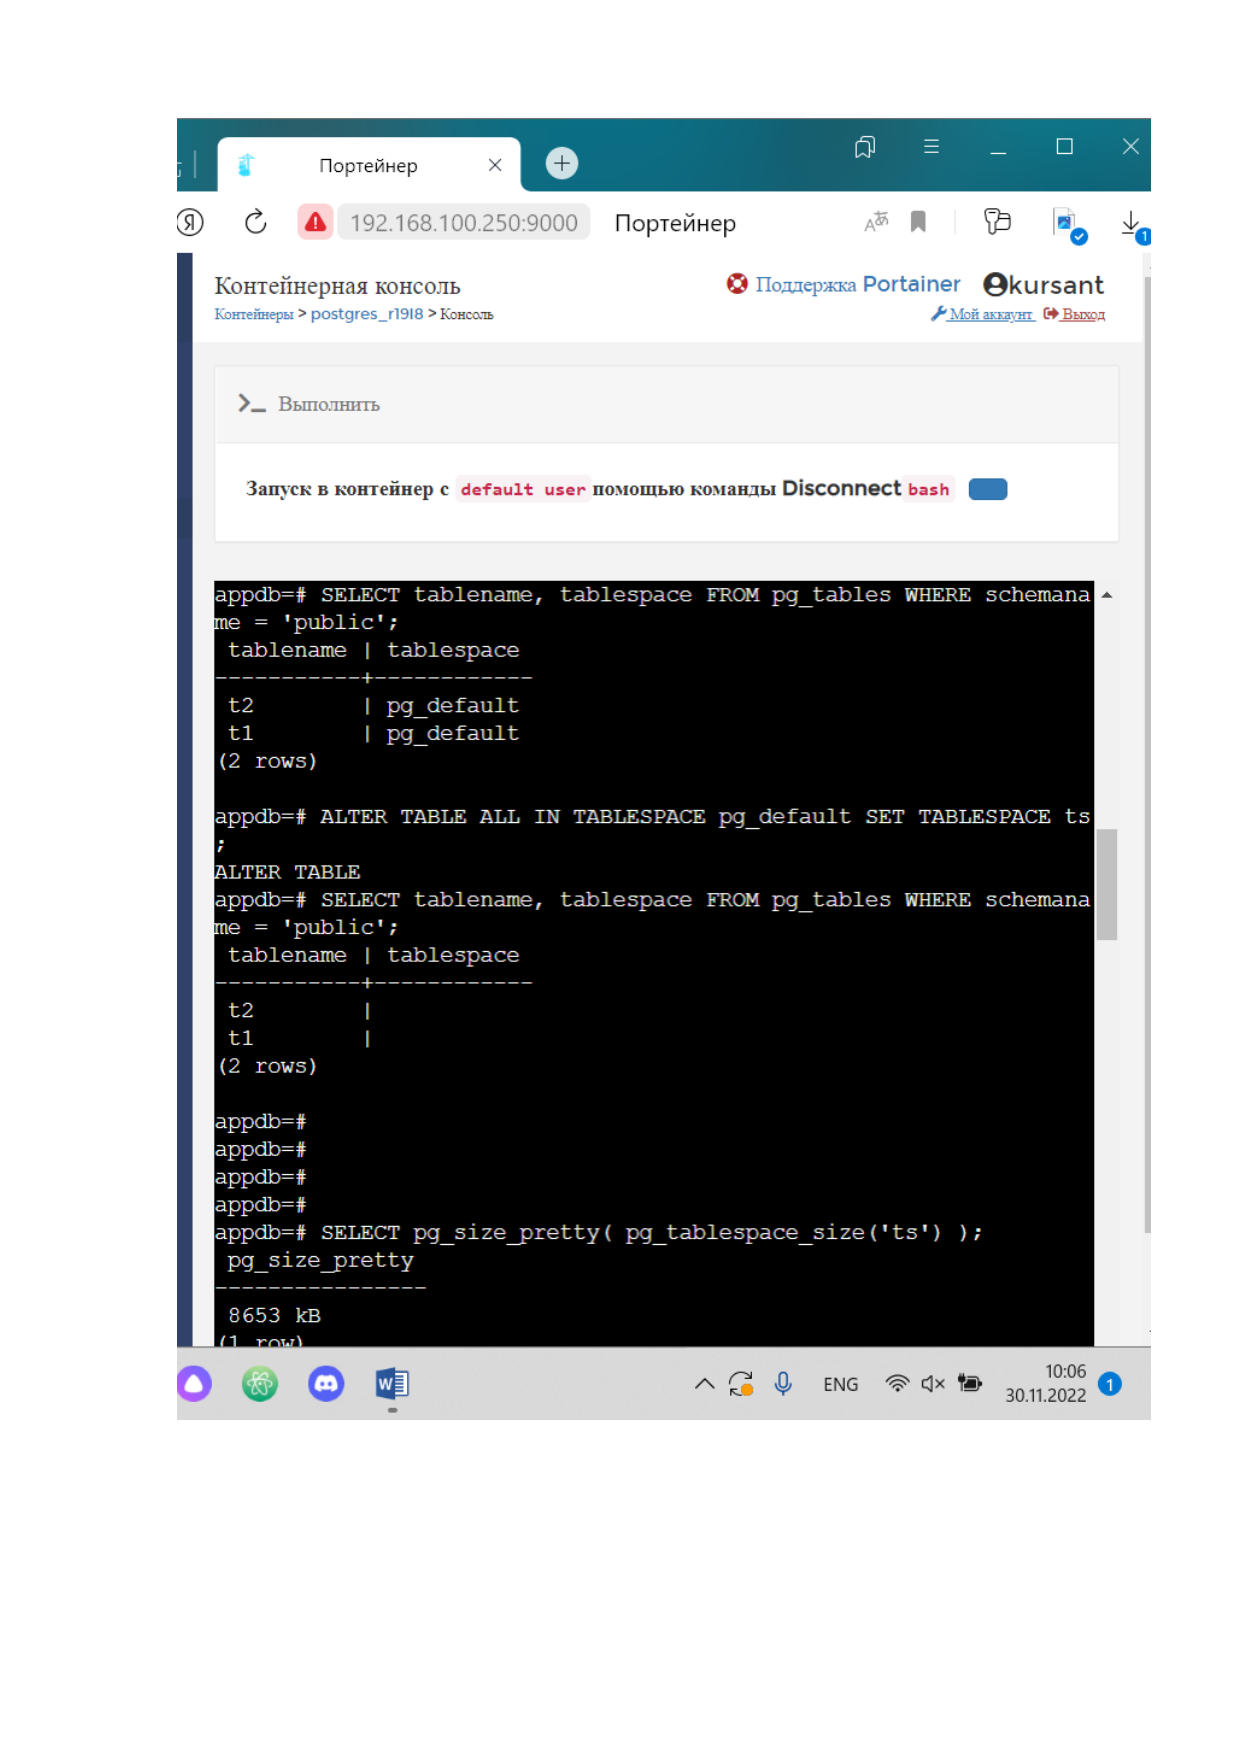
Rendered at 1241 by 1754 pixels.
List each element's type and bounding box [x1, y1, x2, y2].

picture [177, 118, 1151, 1420]
